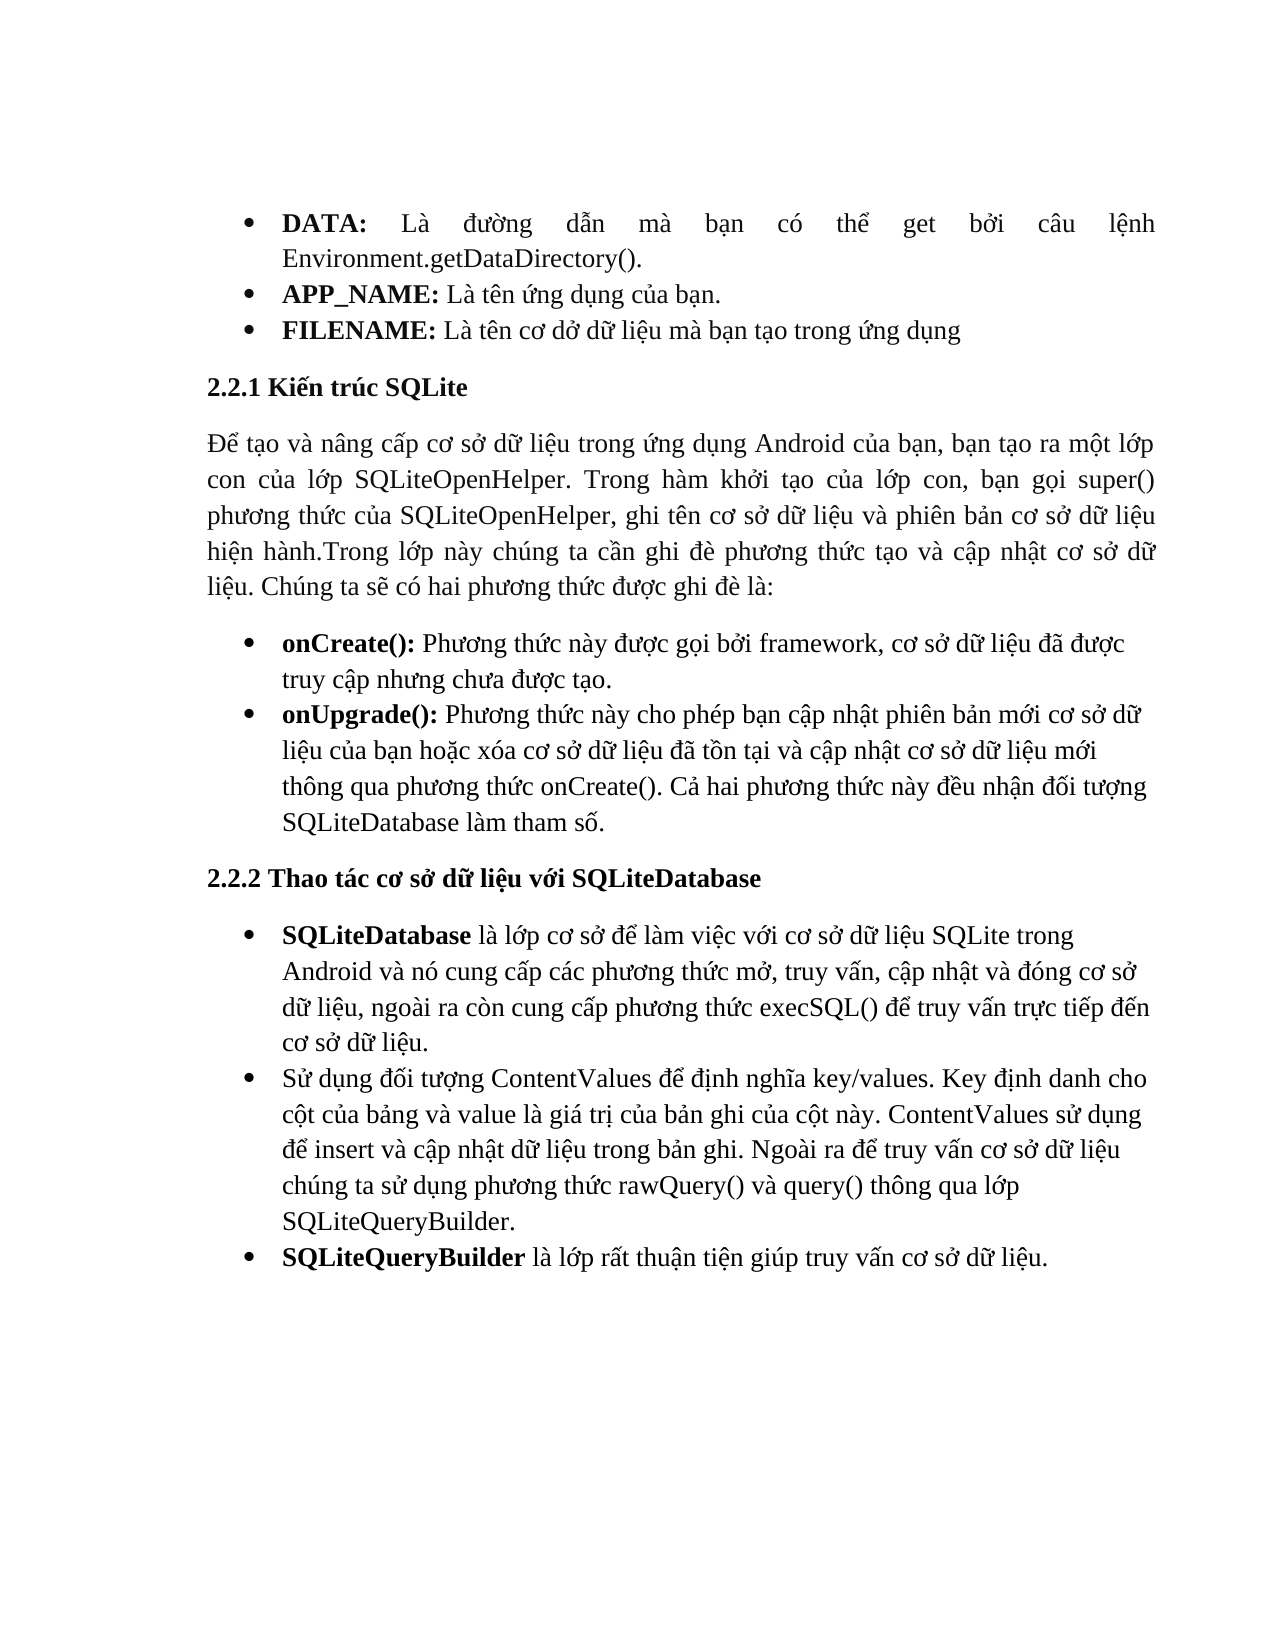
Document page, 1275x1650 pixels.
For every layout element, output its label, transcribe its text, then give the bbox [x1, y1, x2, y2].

list onUpgrade(): Phương thức này cho phép bạn cập nhật phiên bản mới cơ sở dữ liệu của bạn hoặc xóa cơ sở dữ liệu đã tồn tại và cập nhật cơ sở dữ liệu mới thông qua phương thức onCreate(). Cả hai phương thức này đều nhận đối tượng SQLiteDatabase làm tham số. [244, 699, 1157, 837]
list DATA: Là đường dẫn mà bạn có thể get bởi câu lệnh Environment.getDataDirectory(). [244, 207, 1157, 274]
text 2.2.1 Kiến trúc SQLite [207, 371, 1157, 402]
list APP_NAME: Là tên ứng dụng của bạn. [244, 278, 1157, 309]
text Để tạo và nâng cấp cơ sở dữ liệu trong ứng dụng Android của bạn, bạn tạo ra một lớp con của lớp SQLiteOpenHelper. Trong hàm khởi tạo của lớp con, bạn gọi super() phương thức của SQLiteOpenHelper, ghi tên cơ sở dữ liệu và phiên bản cơ sở dữ liệu hiện hành.Trong lớp này chúng ta cần ghi đè phương thức tạo và cập nhật cơ sở dữ liệu. Chúng ta sẽ có hai phương thức được ghi đè là: [207, 428, 1157, 602]
text 2.2.2 Thao tác cơ sở dữ liệu với SQLiteDatabase [207, 862, 1157, 894]
list SQLiteDatabase là lớp cơ sở để làm việc với cơ sở dữ liệu SQLite trong Android và nó cung cấp các phương thức mở, truy vấn, cập nhật và đóng cơ sở dữ liệu, ngoài ra còn cung cấp phương thức execSQL() để truy vấn trực tiếp đến cơ sở dữ liệu. [244, 919, 1157, 1057]
list Sử dụng đối tượng ContentValues để định nghĩa key/values. Key định danh cho cột của bảng và value là giá trị của bản ghi của cột này. ContentValues sử dụng để insert và cập nhật dữ liệu trong bản ghi. Ngoài ra để truy vấn cơ sở dữ liệu chúng ta sử dụng phương thức rawQuery() và query() thông qua lớp SQLiteQueryBuilder. [244, 1062, 1157, 1236]
list onCreate(): Phương thức này được gọi bởi framework, cơ sở dữ liệu đã được truy cập nhưng chưa được tạo. [244, 627, 1157, 694]
list FILENAME: Là tên cơ dở dữ liệu mà bạn tạo trong ứng dụng [244, 314, 1157, 346]
list SQLiteQueryBuilder là lớp rất thuận tiện giúp truy vấn cơ sở dữ liệu. [244, 1241, 1157, 1272]
